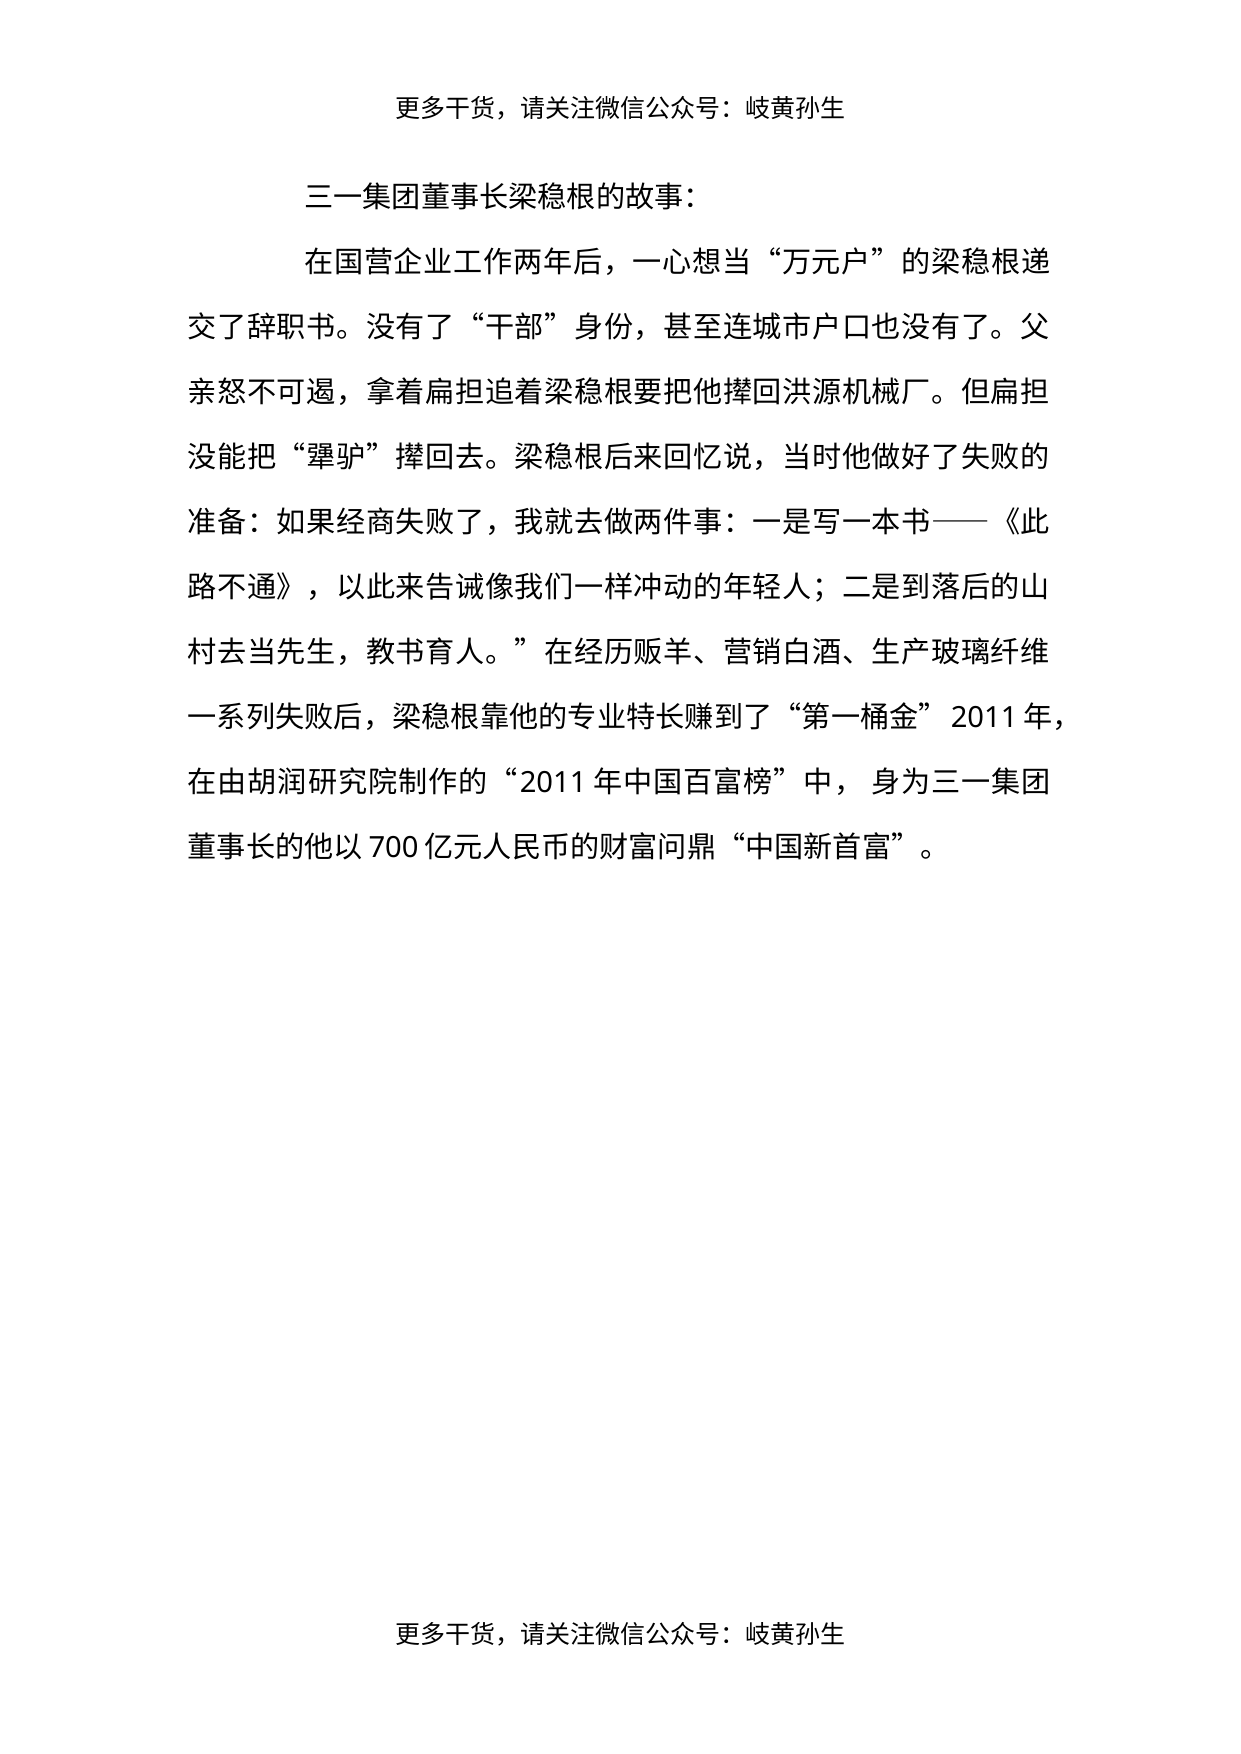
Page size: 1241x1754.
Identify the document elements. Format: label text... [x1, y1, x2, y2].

text 在国营企业工作两年后，一心想当“万元户”的梁稳根递交了辞职书。没有了“干部”身份，甚至连城市户口也没有了。父亲怒不可遏，拿着扁担追着梁稳根要把他撵回洪源机械厂。但扁担没能把“犟驴”撵回去。梁稳根后来回忆说，当时他做好了失败的准备：如果经商失败了，我就去做两件事：一是写一本书——《此路不通》，以此来告诫像我们一样冲动的年轻人；二是到落后的山村去当先生，教书育人。”在经历贩羊、营销白酒、生产玻璃纤维一系列失败后，梁稳根靠他的专业特长赚到了“第一桶金”2011年，在由胡润研究院制作的“2011年中国百富榜”中， 身为三一集团董事长的他以700亿元人民币的财富问鼎“中国新首富”。 [187, 227, 1053, 877]
text 三一集团董事长梁稳根的故事： [187, 162, 1053, 227]
